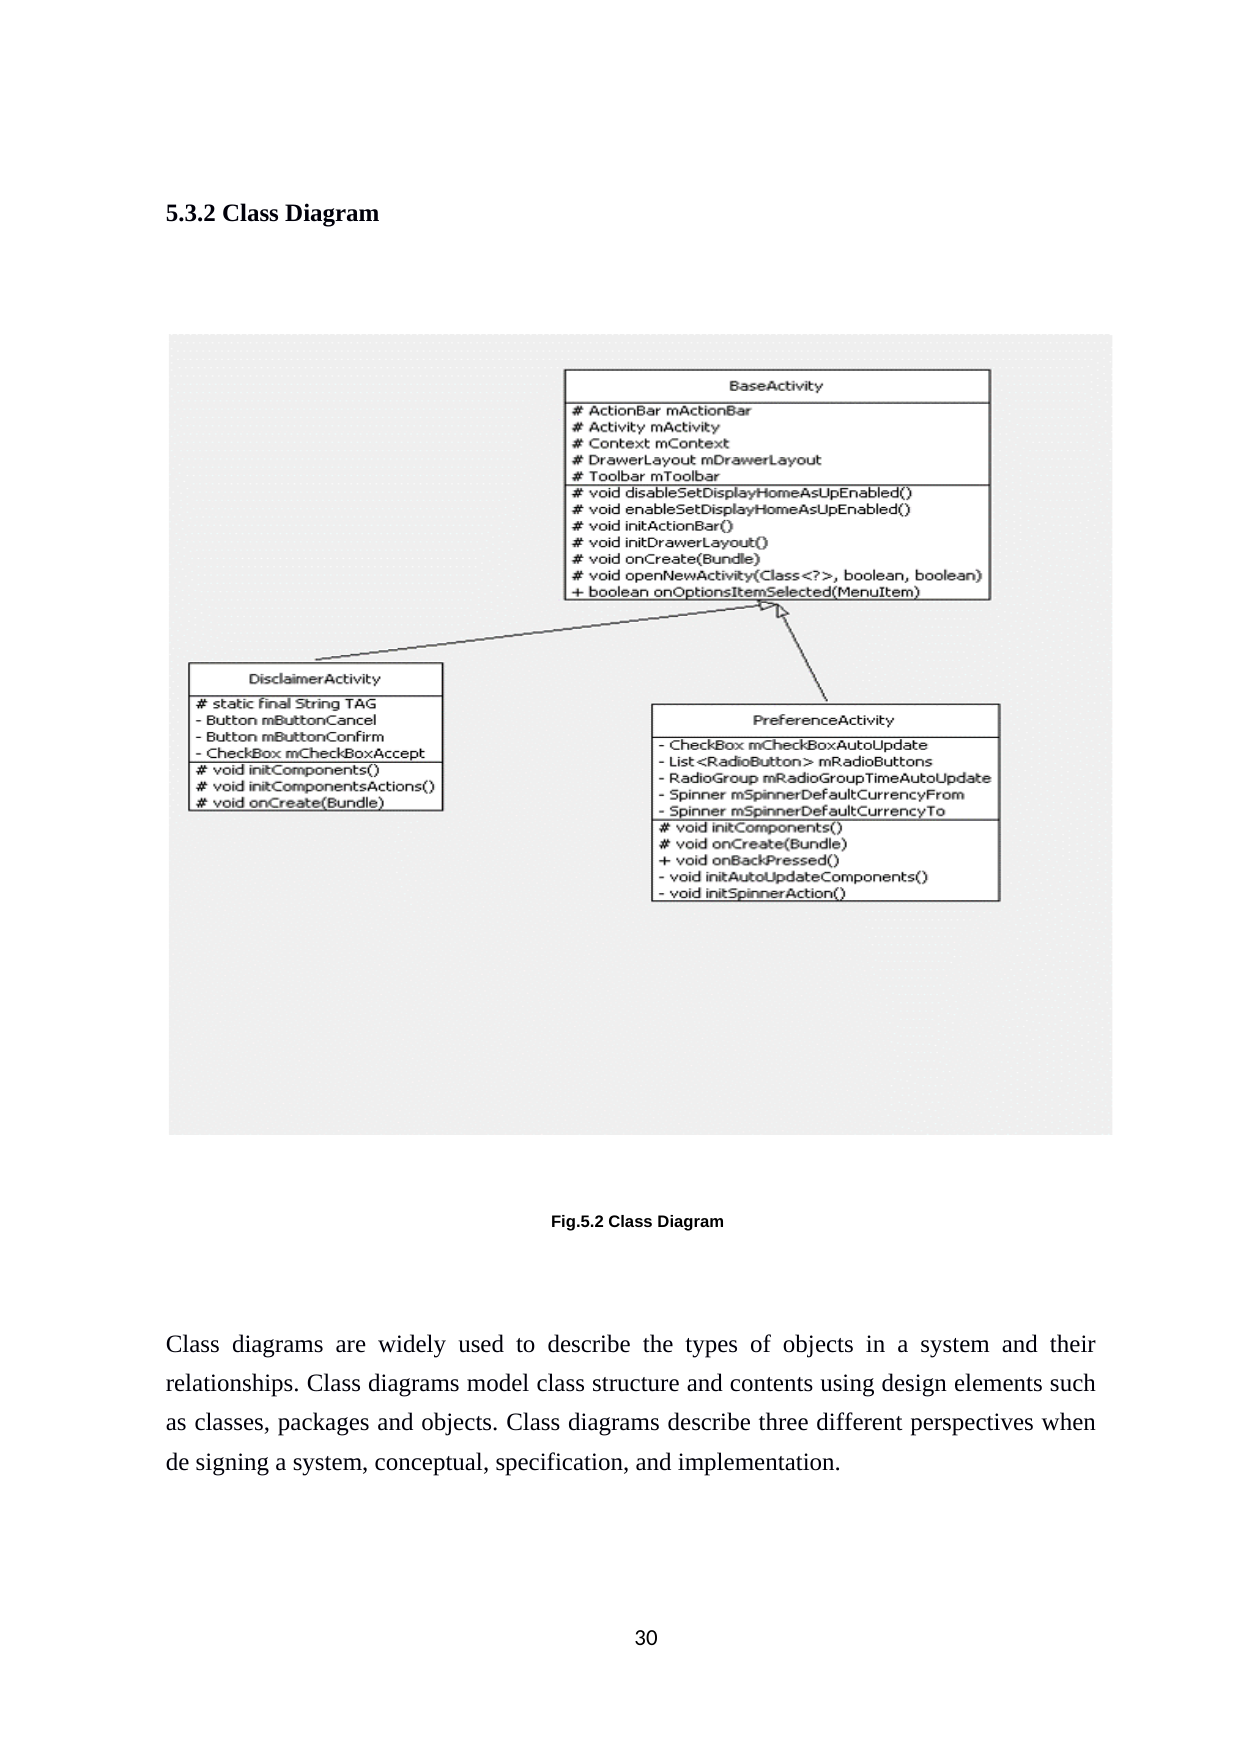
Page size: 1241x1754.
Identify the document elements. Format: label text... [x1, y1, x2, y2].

picture [168, 334, 1113, 1135]
text 5.3.2 Class Diagram [166, 197, 1096, 227]
text Class diagrams are widely used to describe the types of objects in a system and their relationships. Class diagrams model class structure and contents using design elements such as classes, packages and objects. Class diagrams describe three different perspectives when de signing a system, conceptual, specification, and implementation. [166, 1319, 1096, 1475]
